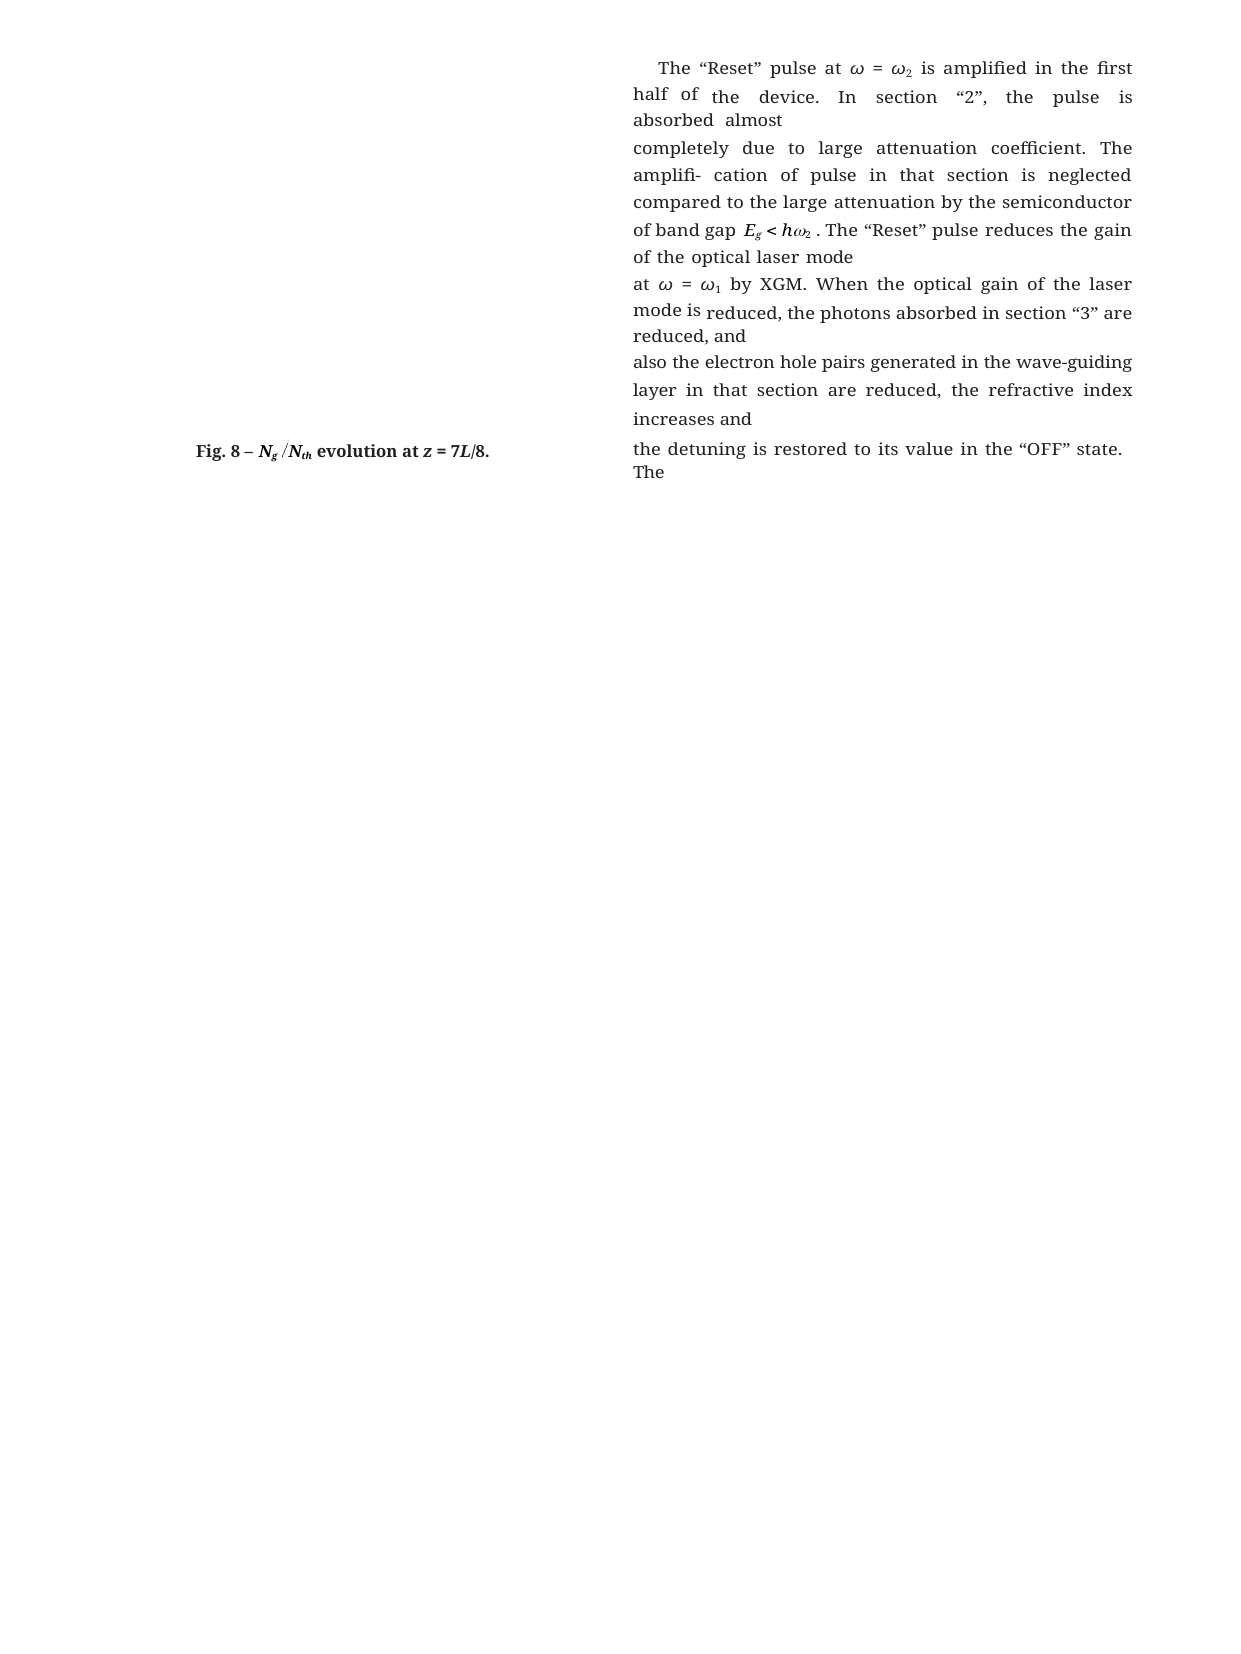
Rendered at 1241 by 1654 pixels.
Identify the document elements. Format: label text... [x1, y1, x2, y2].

text completely due to large attenuation coefficient. The amplifi- cation of pulse in that section is neglected compared to the large attenuation by the semiconductor of band gap Eg  h2 . The “Reset” pulse reduces the gain of the optical laser mode [633, 137, 1132, 268]
picture [281, 439, 289, 458]
text The “Reset” pulse at ω = ω2 is amplified in the first half of the device. In section “2”, the pulse is absorbed almost [633, 56, 1133, 132]
text the detuning is restored to its value in the “OFF” state. The [633, 438, 1157, 483]
text at ω = ω1 by XGM. When the optical gain of the laser mode is reduced, the photons absorbed in section “3” are reduced, and [633, 272, 1133, 348]
text Fig. 8 – Ng Nth evolution at z = 7L/8. [196, 436, 498, 463]
text also the electron hole pairs generated in the wave-guiding layer in that section are reduced, the refractive index increases and [633, 351, 1133, 430]
